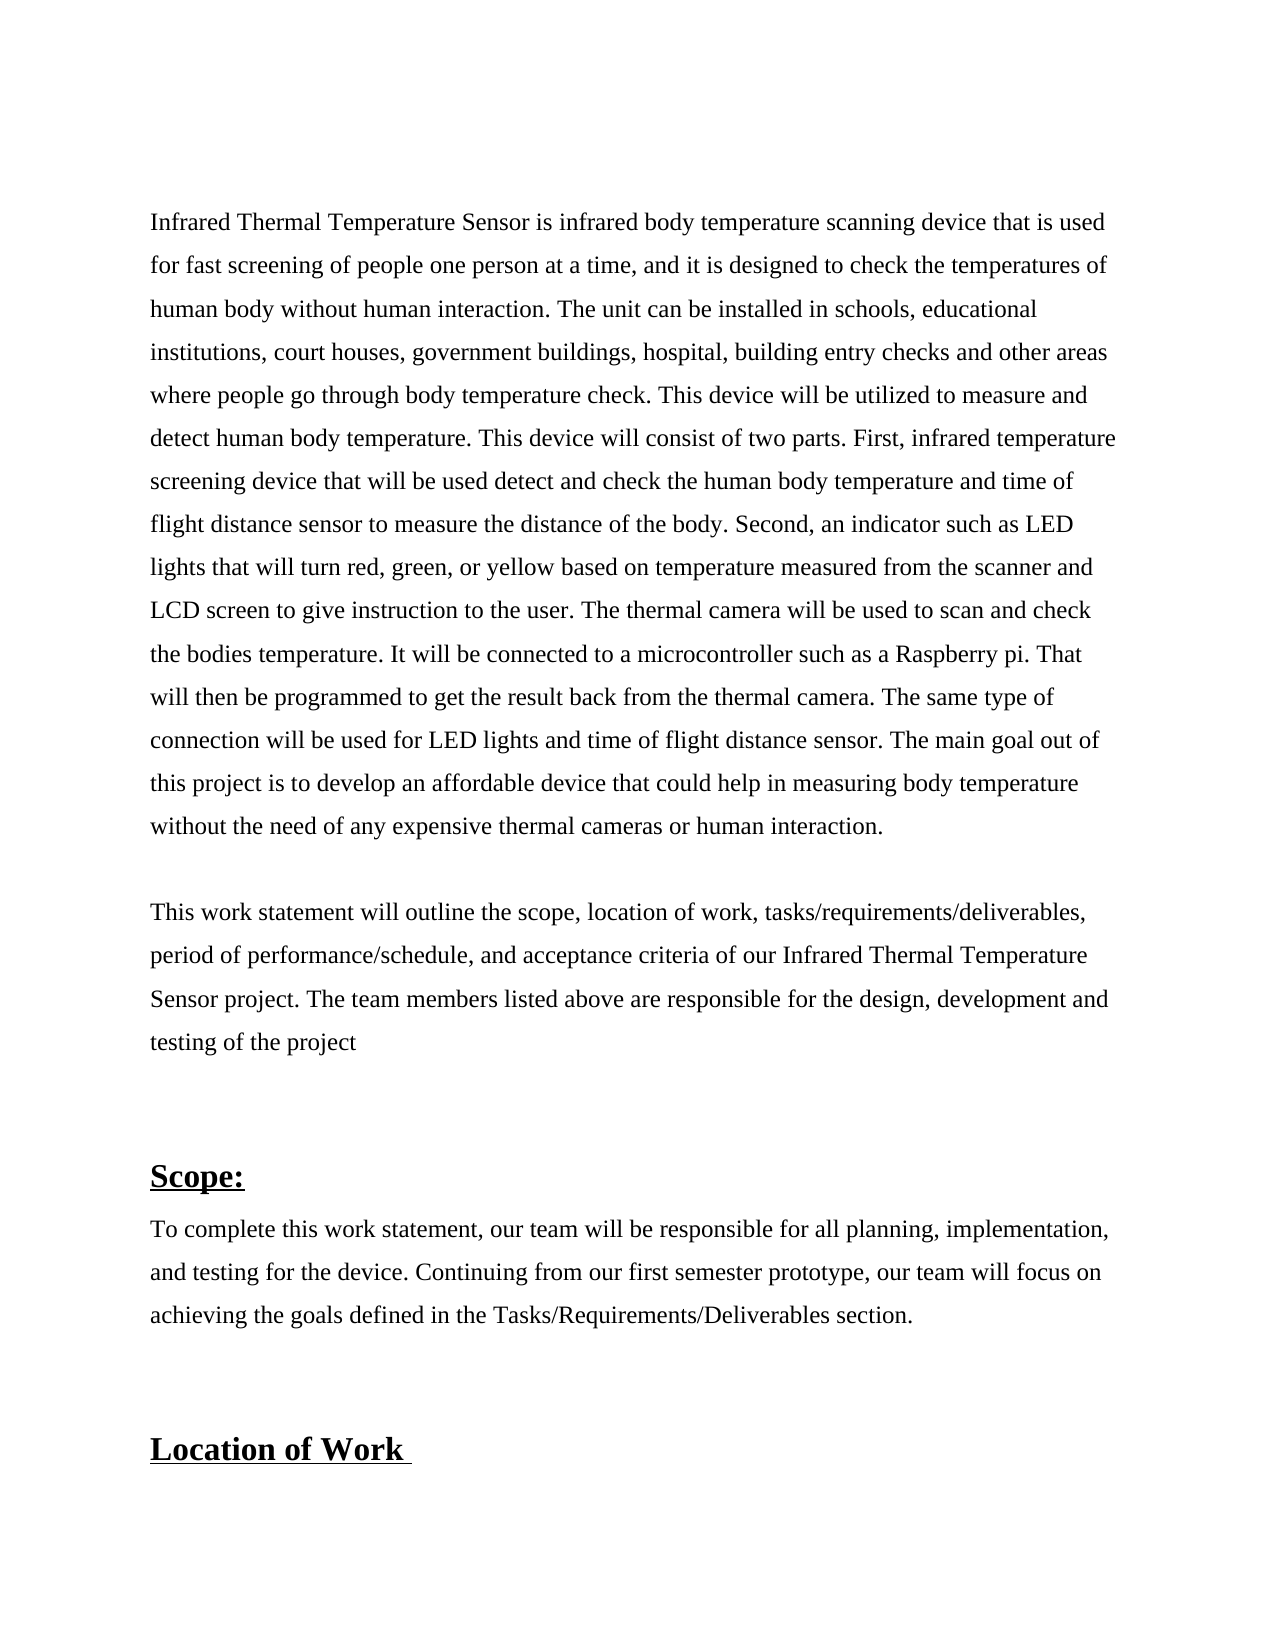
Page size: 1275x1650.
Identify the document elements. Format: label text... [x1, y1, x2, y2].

text To complete this work statement, our team will be responsible for all planning, implementation, and testing for the device. Continuing from our first semester prototype, our team will focus on achieving the goals defined in the Tasks/Requirements/Deliverables section. [150, 1214, 1125, 1329]
text Location of Work [150, 1429, 1125, 1468]
text This work statement will outline the scope, location of work, tasks/requirements/deliverables, period of performance/schedule, and acceptance criteria of our Infrared Thermal Temperature Sensor project. The team members listed above are responsible for the design, development and testing of the project [150, 897, 1125, 1056]
text Scope: [150, 1156, 1125, 1194]
text Infrared Thermal Temperature Sensor is infrared body temperature scanning device that is used for fast screening of people one person at a time, and it is designed to check the temperatures of human body without human interaction. The unit can be installed in schools, educational institutions, court houses, government buildings, hospital, building entry checks and other areas where people go through body temperature check. This device will be utilized to measure and detect human body temperature. This device will consist of two parts. First, infrared temperature screening device that will be used detect and check the human body temperature and time of flight distance sensor to measure the distance of the body. Second, an indicator such as LED lights that will turn red, green, or yellow based on temperature measured from the scanner and LCD screen to give instruction to the user. The thermal camera will be used to scan and check the bodies temperature. It will be connected to a microcontroller such as a Raspberry pi. That will then be programmed to get the result back from the thermal camera. The same type of connection will be used for LED lights and time of flight distance sensor. The main goal out of this project is to develop an affordable device that could help in measuring body temperature without the need of any expensive thermal cameras or human interaction. [150, 207, 1125, 840]
